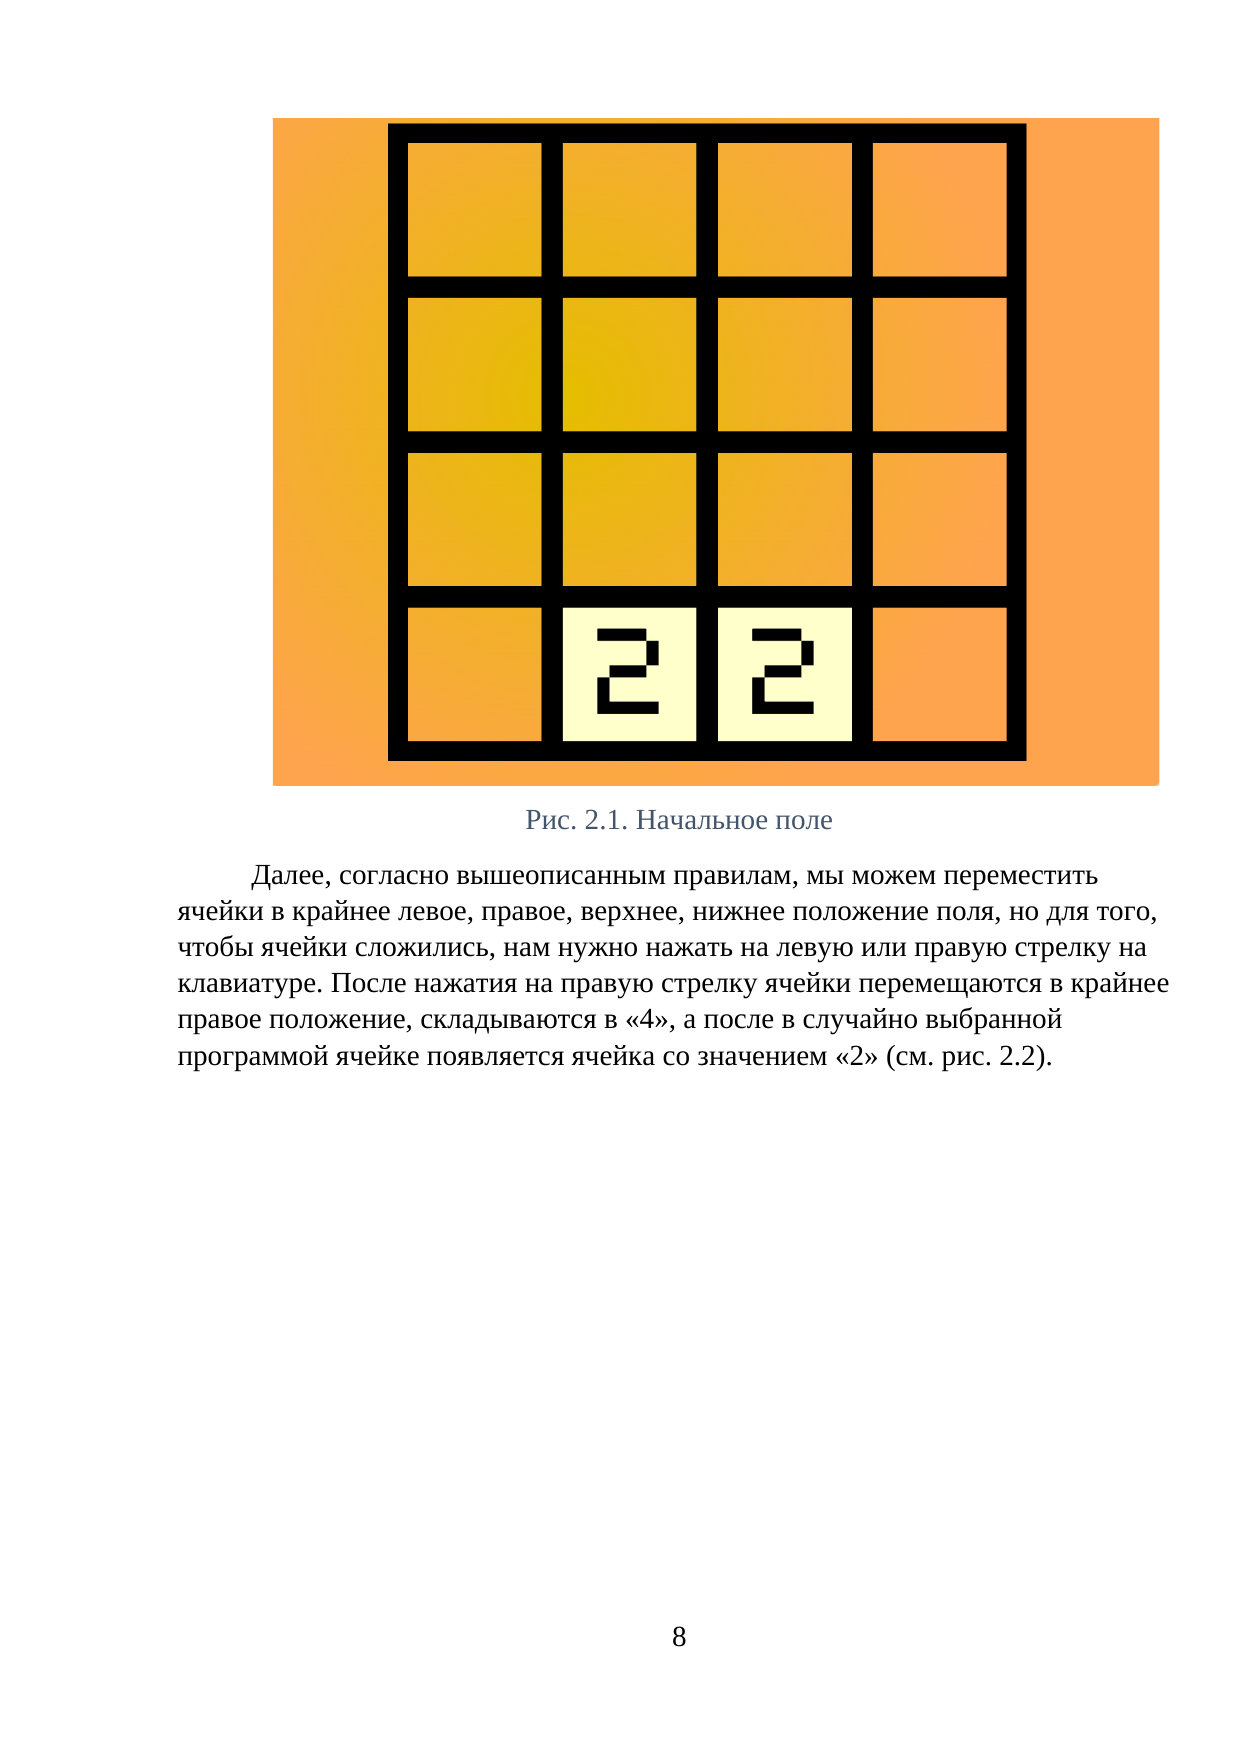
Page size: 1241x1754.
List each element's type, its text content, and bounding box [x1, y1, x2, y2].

picture [272, 118, 1160, 786]
text Рис. 2.1. Начальное поле [177, 802, 1181, 836]
text Далее, согласно вышеописанным правилам, мы можем переместить ячейки в крайнее левое, правое, верхнее, нижнее положение поля, но для того, чтобы ячейки сложились, нам нужно нажать на левую или правую стрелку на клавиатуре. После нажатия на правую стрелку ячейки перемещаются в крайнее правое положение, складываются в «4», а после в случайно выбранной программой ячейке появляется ячейка со значением «2» (см. рис. 2.2). [177, 857, 1181, 1071]
